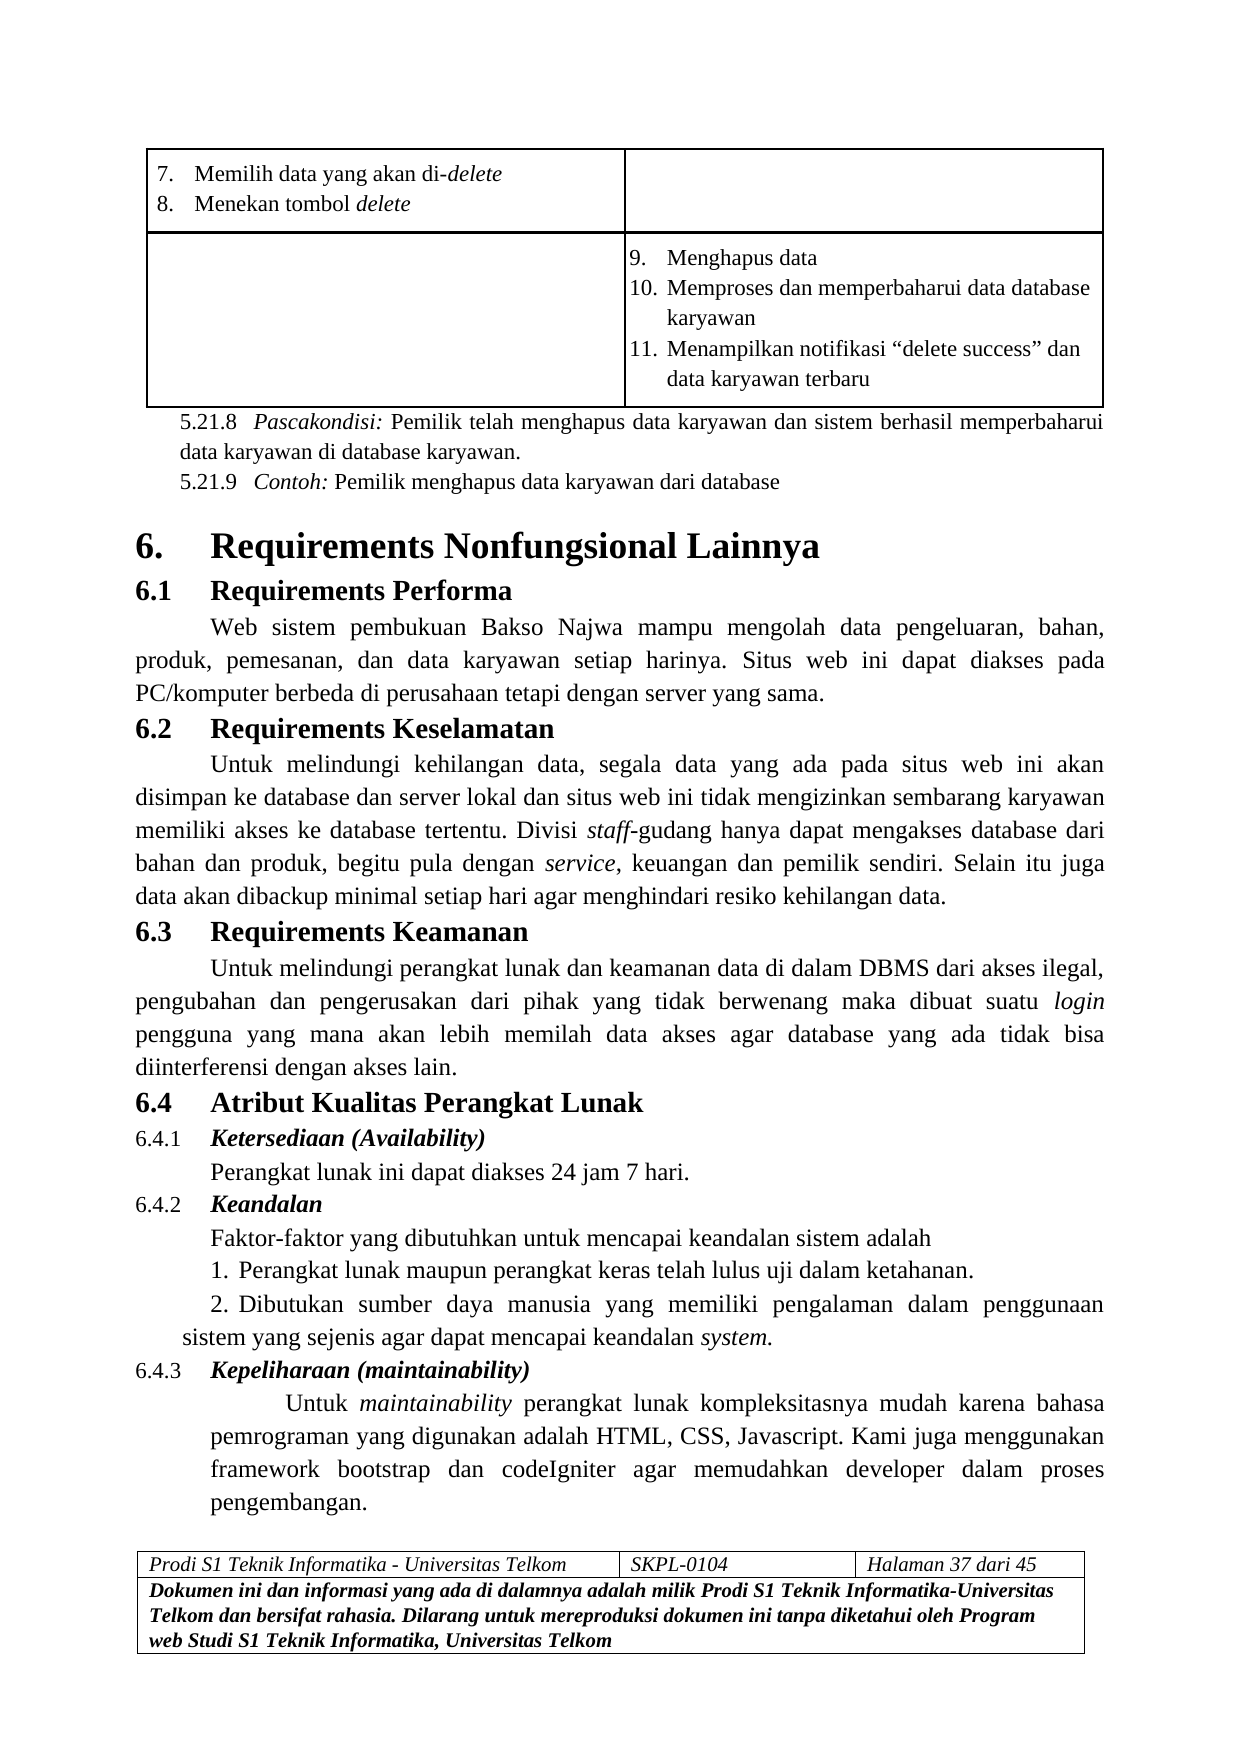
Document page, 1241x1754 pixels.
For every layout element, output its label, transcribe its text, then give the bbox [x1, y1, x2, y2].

subtitle Ketersediaan (Availability) [135, 1123, 1105, 1152]
text Perangkat lunak ini dapat diakses 24 jam 7 hari. [135, 1157, 1105, 1185]
table_cell Menghapus data Memproses dan memperbaharui data database karyawan Menampilkan notifikasi “delete success” dan data karyawan terbaru [626, 234, 1102, 406]
text Untuk melindungi perangkat lunak dan keamanan data di dalam DBMS dari akses ilegal, pengubahan dan pengerusakan dari pihak yang tidak berwenang maka dibuat suatu login pengguna yang mana akan lebih memilah data akses agar database yang ada tidak bisa diinterferensi dengan akses lain. [135, 953, 1105, 1081]
subtitle Requirements Performa [135, 573, 1105, 607]
subtitle Pascakondisi: Pemilik telah menghapus data karyawan dan sistem berhasil memperbaharui data karyawan di database karyawan. [179, 408, 1105, 464]
table_cell [626, 150, 1102, 231]
list Dibutukan sumber daya manusia yang memiliki pengalaman dalam penggunaan sistem yang sejenis agar dapat mencapai keandalan system. [182, 1289, 1105, 1350]
table_cell Memilih data yang akan di-delete Menekan tombol delete [148, 150, 624, 231]
text Untuk maintainability perangkat lunak kompleksitasnya mudah karena bahasa pemrograman yang digunakan adalah HTML, CSS, Javascript. Kami juga menggunakan framework bootstrap dan codeIgniter agar memudahkan developer dalam proses pengembangan. [210, 1388, 1105, 1516]
text Web sistem pembukuan Bakso Najwa mampu mengolah data pengeluaran, bahan, produk, pemesanan, dan data karyawan setiap harinya. Situs web ini dapat diakses pada PC/komputer berbeda di perusahaan tetapi dengan server yang sama. [135, 612, 1105, 706]
subtitle Contoh: Pemilik menghapus data karyawan dari database [179, 468, 1105, 495]
subtitle Requirements Nonfungsional Lainnya [135, 523, 1105, 567]
subtitle Requirements Keamanan [135, 914, 1105, 948]
table_cell [148, 234, 624, 406]
subtitle Keandalan [135, 1189, 1105, 1218]
text Faktor-faktor yang dibutuhkan untuk mencapai keandalan sistem adalah [135, 1223, 1105, 1251]
subtitle Atribut Kualitas Perangkat Lunak [135, 1085, 1105, 1118]
text Untuk melindungi kehilangan data, segala data yang ada pada situs web ini akan disimpan ke database dan server lokal dan situs web ini tidak mengizinkan sembarang karyawan memiliki akses ke database tertentu. Divisi staff-gudang hanya dapat mengakses database dari bahan dan produk, begitu pula dengan service, keuangan dan pemilik sendiri. Selain itu juga data akan dibackup minimal setiap hari agar menghindari resiko kehilangan data. [135, 749, 1105, 910]
list Perangkat lunak maupun perangkat keras telah lulus uji dalam ketahanan. [182, 1256, 1105, 1284]
subtitle Requirements Keselamatan [135, 711, 1105, 744]
subtitle Kepeliharaan (maintainability) [135, 1355, 1105, 1383]
